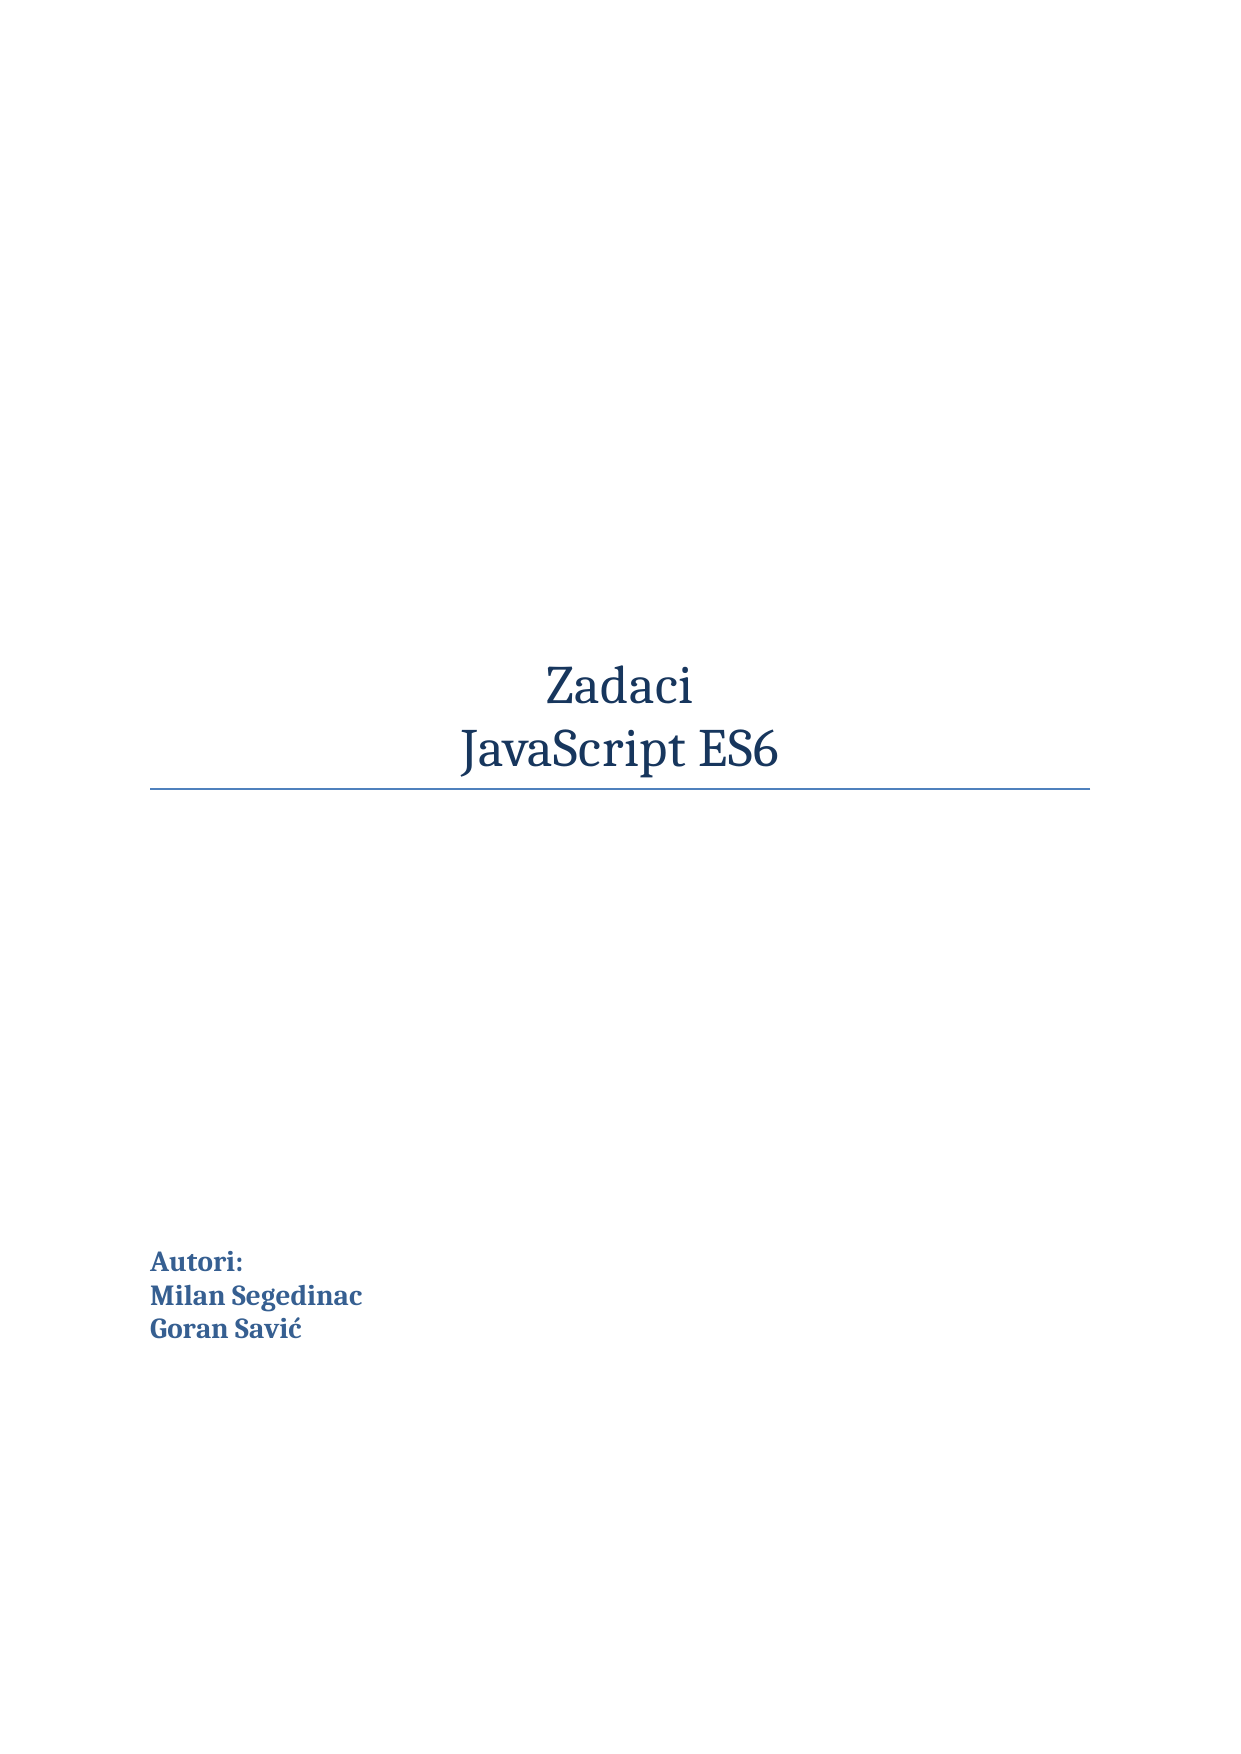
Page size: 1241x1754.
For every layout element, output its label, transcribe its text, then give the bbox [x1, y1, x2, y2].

subtitle Goran Savić [150, 1312, 1090, 1346]
title Zadaci [150, 655, 1090, 717]
title JavaScript ES6 [150, 717, 1090, 788]
subtitle Autori: [150, 1245, 1090, 1279]
subtitle Milan Segedinac [150, 1279, 1090, 1312]
